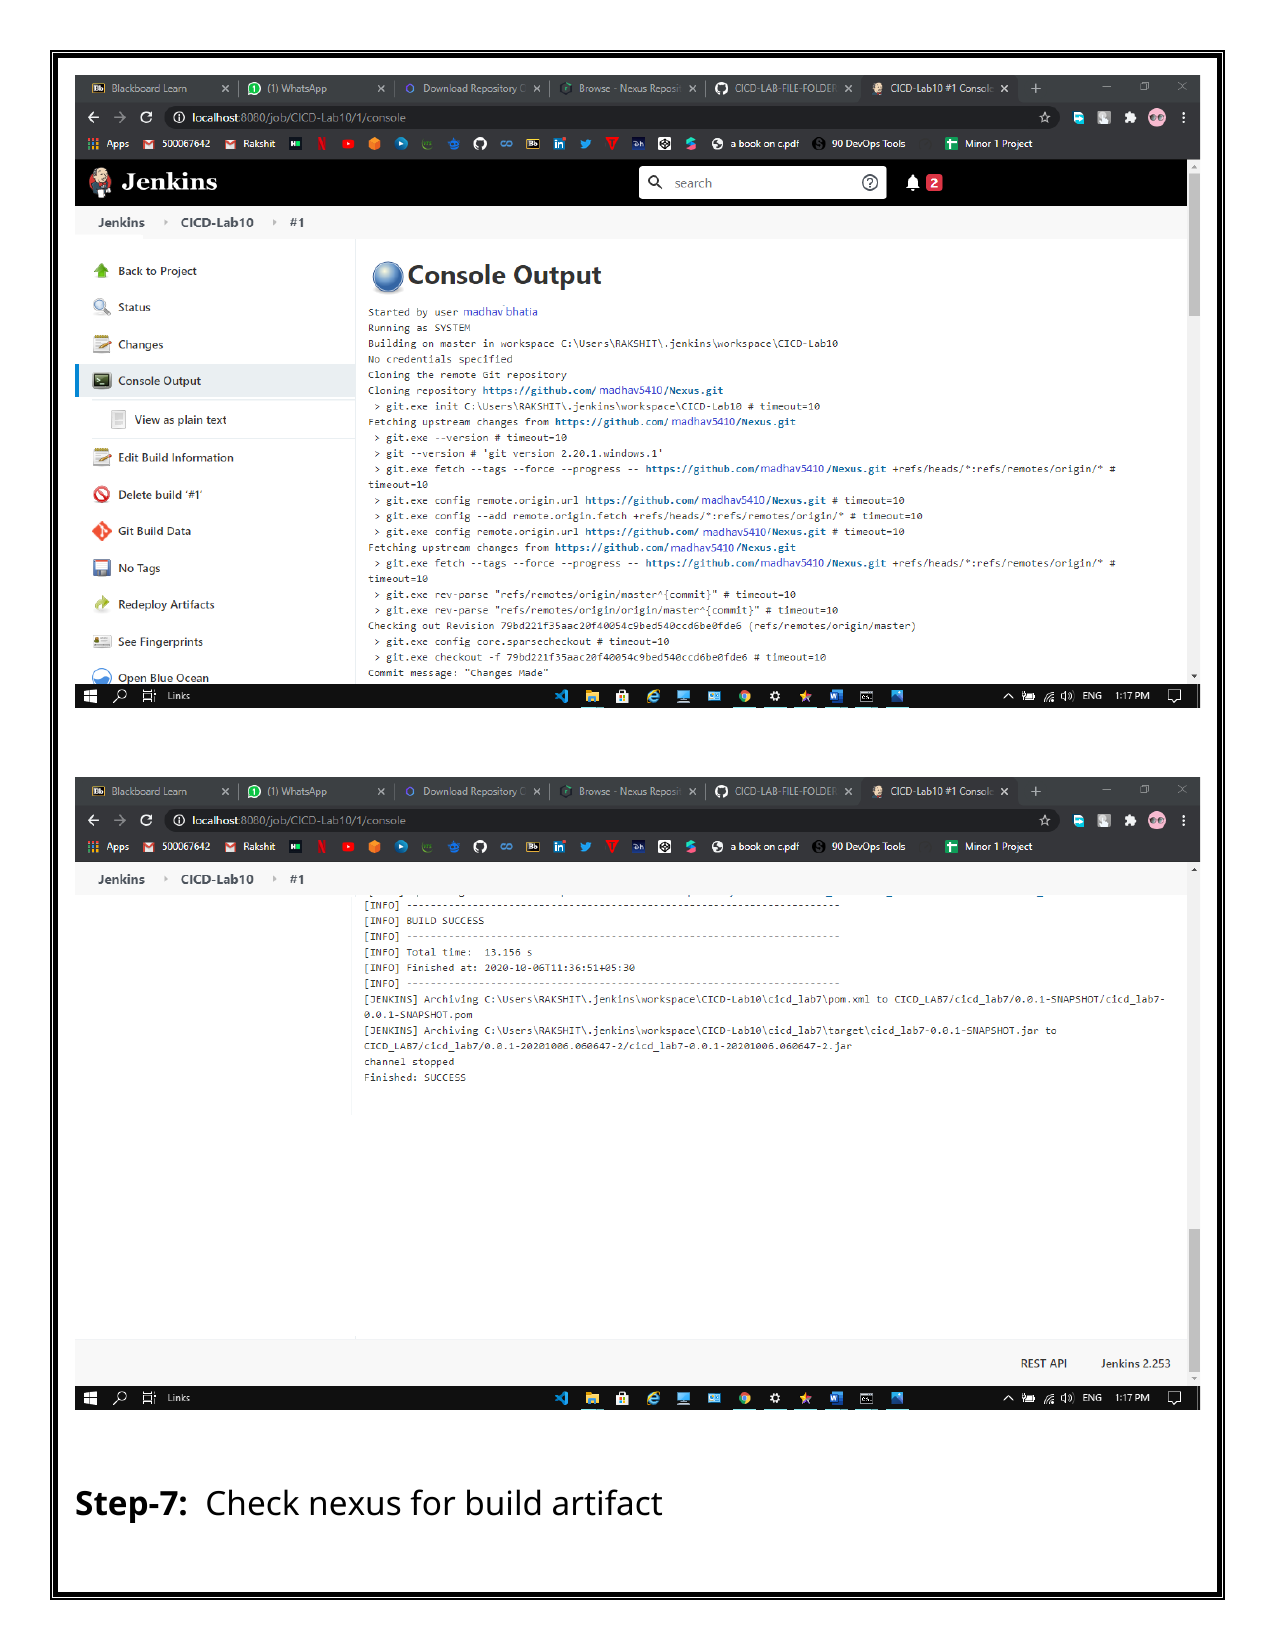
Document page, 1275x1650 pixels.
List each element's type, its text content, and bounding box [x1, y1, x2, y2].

picture [75, 777, 1200, 1410]
text Step-7: Check nexus for build artifact [75, 1479, 1200, 1525]
picture [75, 75, 1200, 708]
